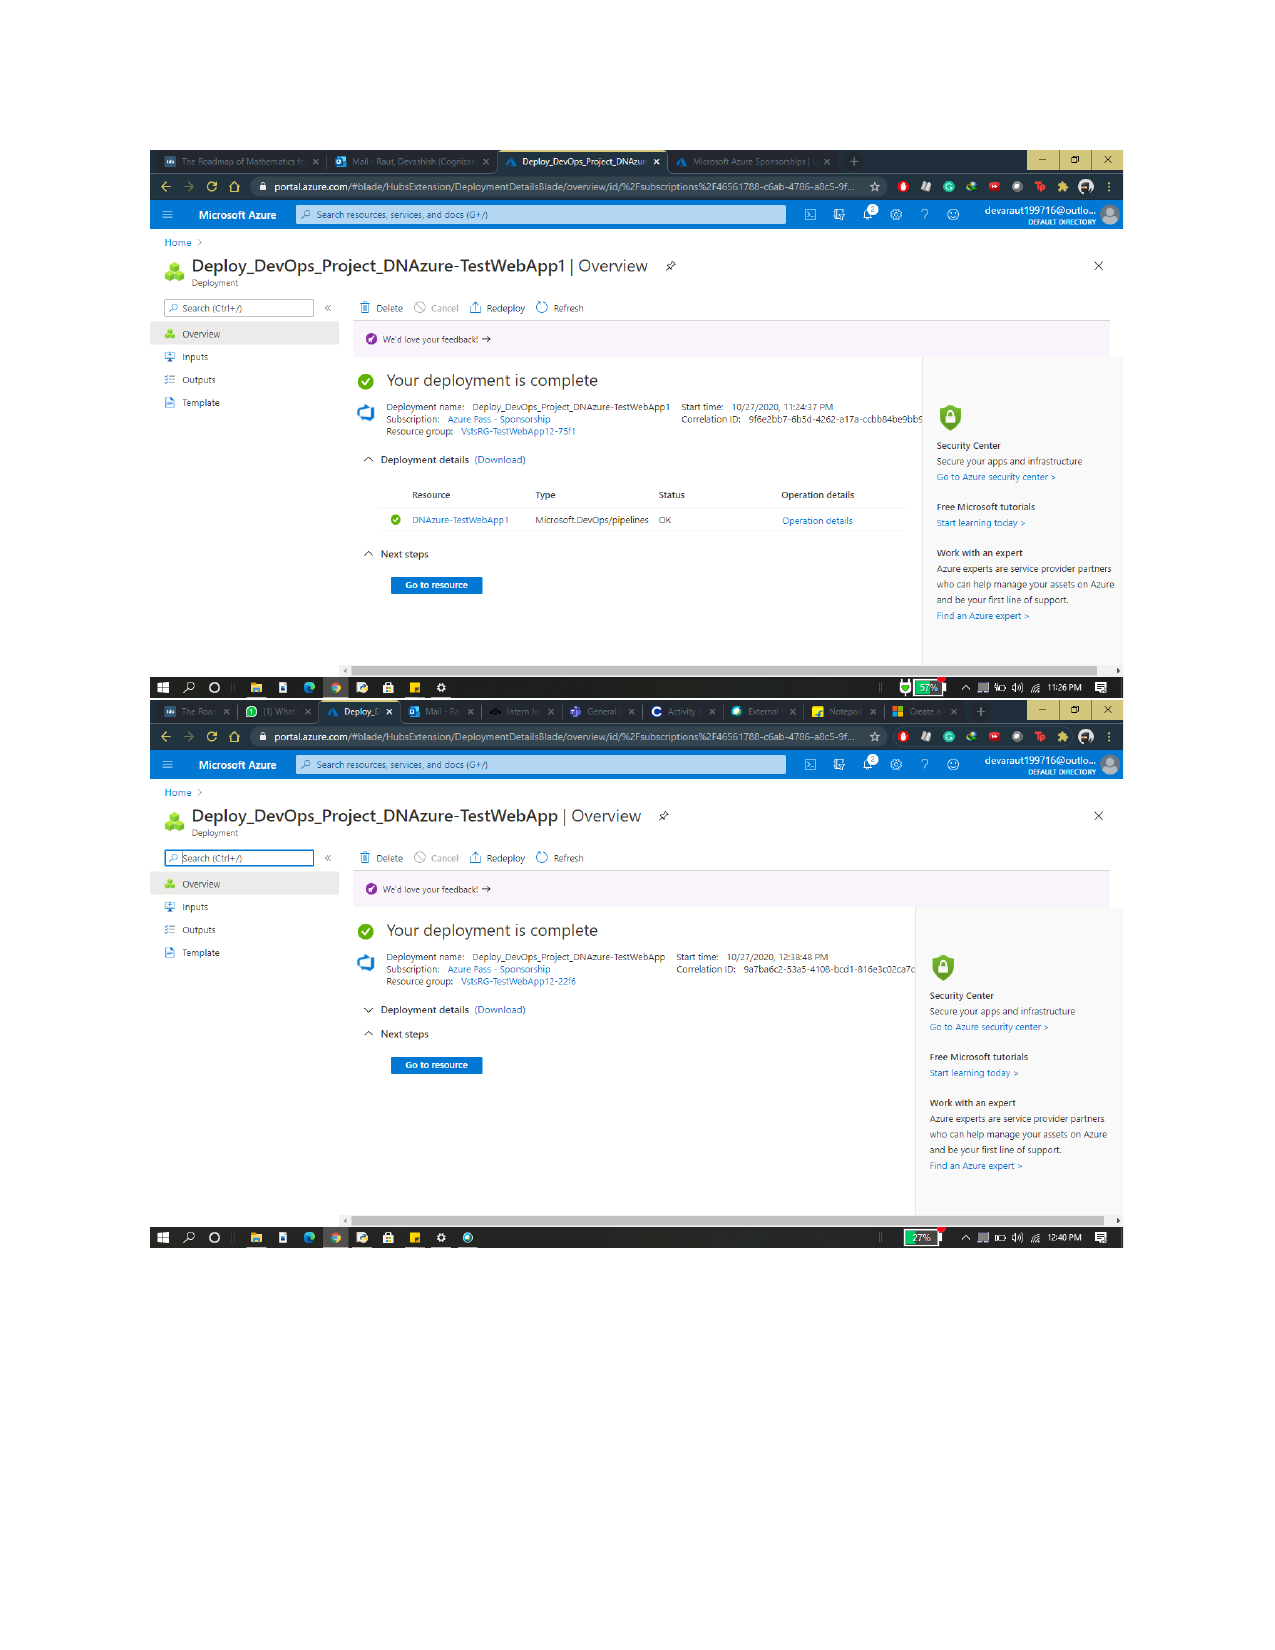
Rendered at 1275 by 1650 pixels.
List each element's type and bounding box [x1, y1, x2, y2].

picture [150, 150, 1124, 698]
picture [150, 700, 1124, 1248]
